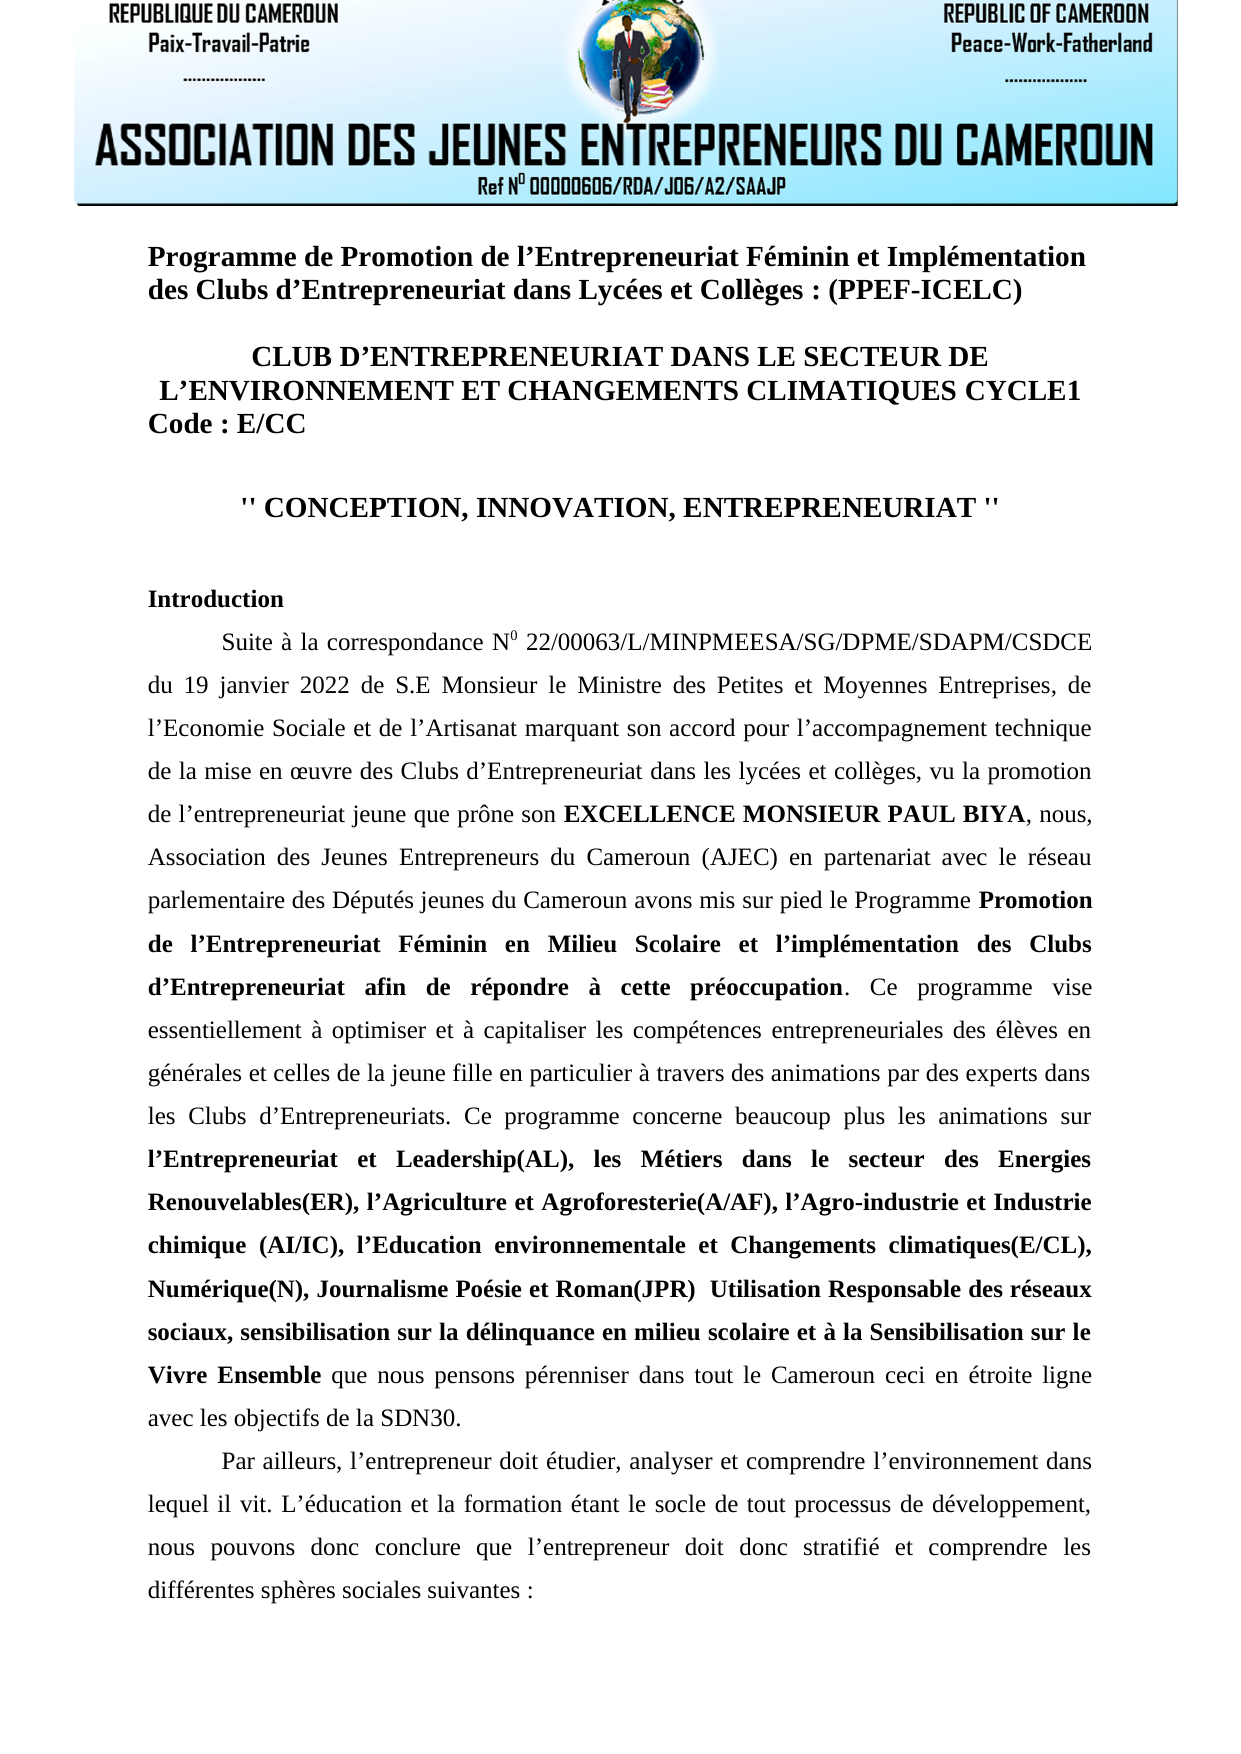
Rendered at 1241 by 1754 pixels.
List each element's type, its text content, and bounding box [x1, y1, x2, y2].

picture [73, 0, 1178, 206]
text Par ailleurs, l’entrepreneur doit étudier, analyser et comprendre l’environnement dans lequel il vit. L’éducation et la formation étant le socle de tout processus de développement, nous pouvons donc conclure que l’entrepreneur doit donc stratifié et comprendre les différentes sphères sociales suivantes : [148, 1446, 1093, 1604]
text Introduction [148, 584, 1093, 612]
text CLUB D’ENTREPRENEURIAT DANS LE SECTEUR DE L’ENVIRONNEMENT ET CHANGEMENTS CLIMATIQUES CYCLE1 [148, 339, 1093, 406]
text Programme de Promotion de l’Entrepreneuriat Féminin et Implémentation des Clubs d’Entrepreneuriat dans Lycées et Collèges : (PPEF-ICELC) [148, 239, 1093, 306]
text Code : E/CC [148, 406, 1093, 440]
text Suite à la correspondance N0 22/00063/L/MINPMEESA/SG/DPME/SDAPM/CSDCE du 19 janvier 2022 de S.E Monsieur le Ministre des Petites et Moyennes Entreprises, de l’Economie Sociale et de l’Artisanat marquant son accord pour l’accompagnement technique de la mise en œuvre des Clubs d’Entrepreneuriat dans les lycées et collèges, vu la promotion de l’entrepreneuriat jeune que prône son EXCELLENCE MONSIEUR PAUL BIYA, nous, Association des Jeunes Entrepreneurs du Cameroun (AJEC) en partenariat avec le réseau parlementaire des Députés jeunes du Cameroun avons mis sur pied le Programme Promotion de l’Entrepreneuriat Féminin en Milieu Scolaire et l’implémentation des Clubs d’Entrepreneuriat afin de répondre à cette préoccupation. Ce programme vise essentiellement à optimiser et à capitaliser les compétences entrepreneuriales des élèves en générales et celles de la jeune fille en particulier à travers des animations par des experts dans les Clubs d’Entrepreneuriats. Ce programme concerne beaucoup plus les animations sur l’Entrepreneuriat et Leadership(AL), les Métiers dans le secteur des Energies Renouvelables(ER), l’Agriculture et Agroforesterie(A/AF), l’Agro-industrie et Industrie chimique (AI/IC), l’Education environnementale et Changements climatiques(E/CL), Numérique(N), Journalisme Poésie et Roman(JPR) Utilisation Responsable des réseaux sociaux, sensibilisation sur la délinquance en milieu scolaire et à la Sensibilisation sur le Vivre Ensemble que nous pensons pérenniser dans tout le Cameroun ceci en étroite ligne avec les objectifs de la SDN30. [148, 627, 1093, 1432]
text '' CONCEPTION, INNOVATION, ENTREPRENEURIAT '' [148, 490, 1093, 524]
